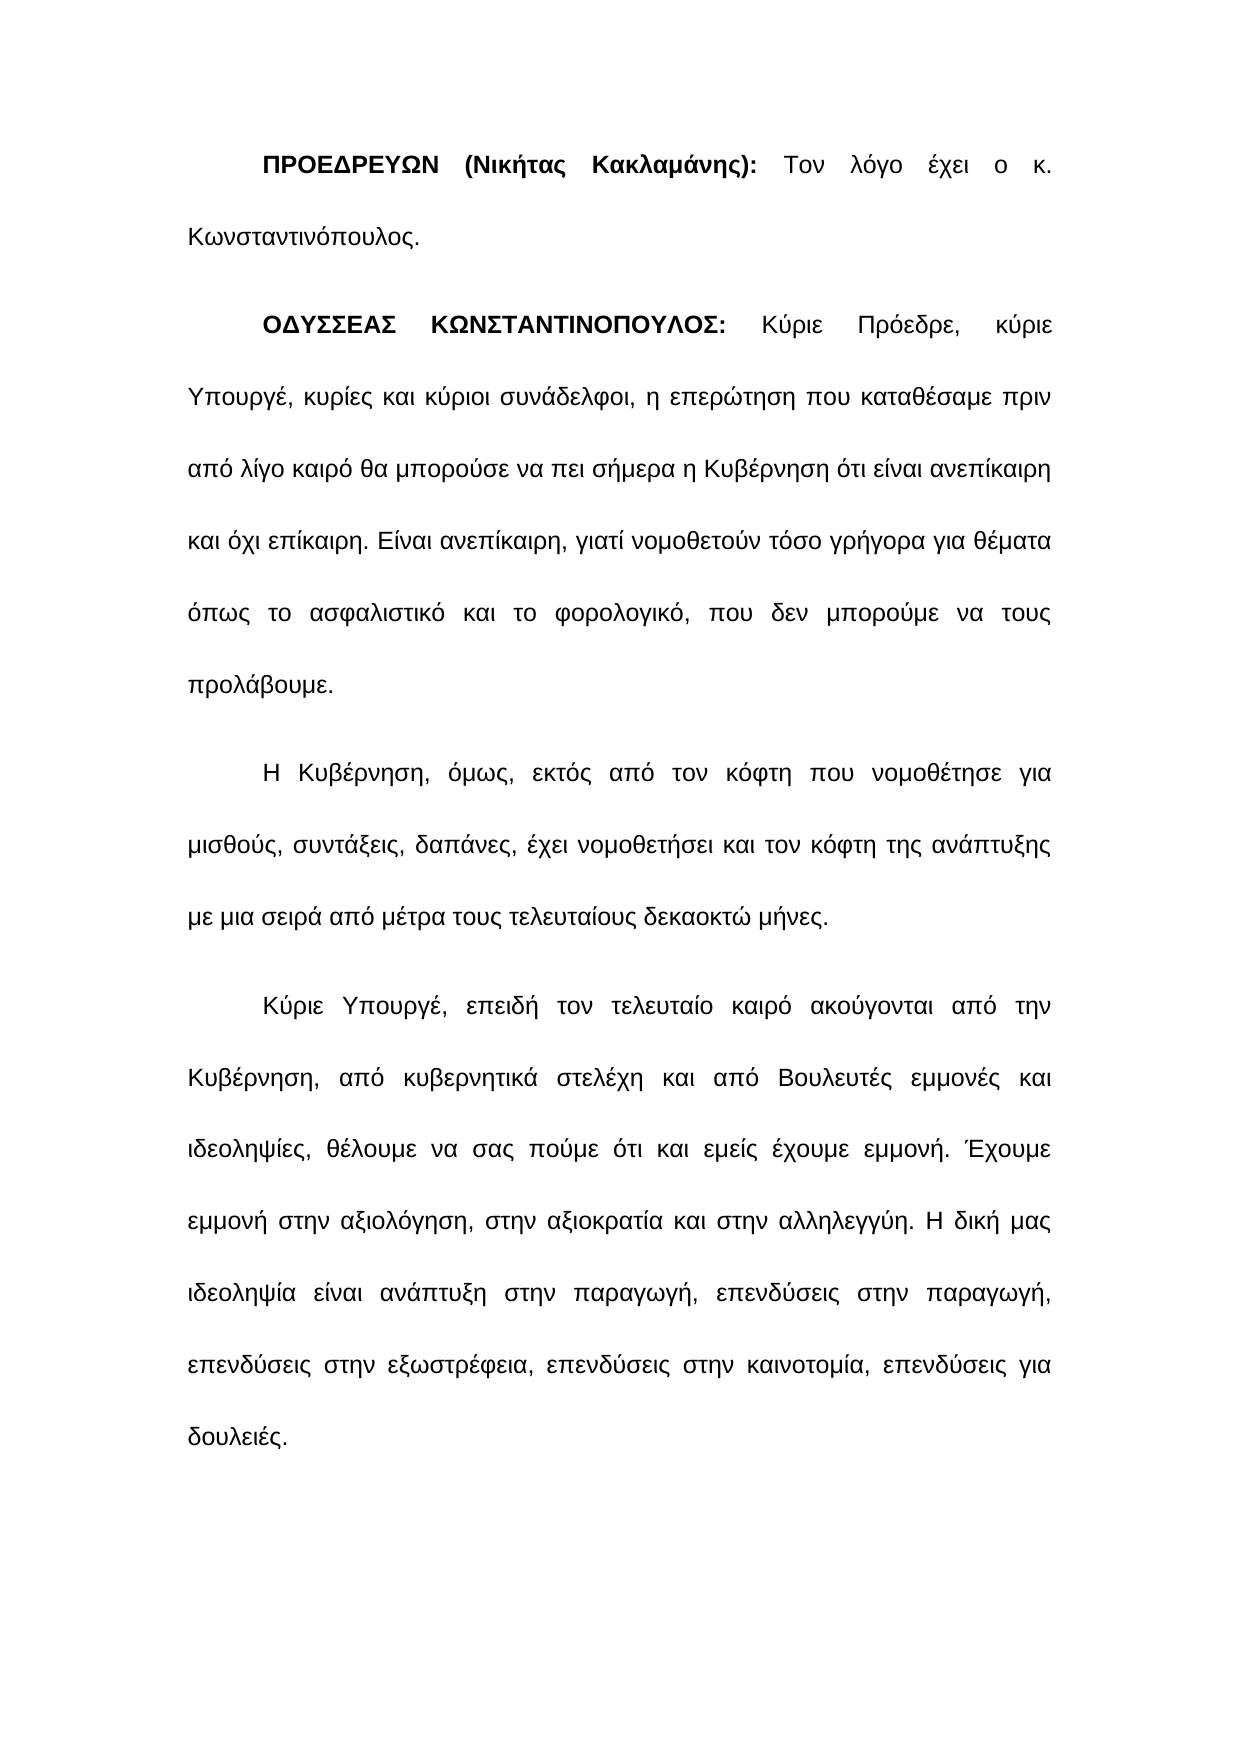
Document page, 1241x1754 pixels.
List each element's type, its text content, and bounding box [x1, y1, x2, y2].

text ΠΡΟΕΔΡΕΥΩΝ (Νικήτας Κακλαμάνης): Τον λόγο έχει ο κ. Κωνσταντινόπουλος. [187, 150, 1053, 251]
text Η Κυβέρνηση, όμως, εκτός από τον κόφτη που νομοθέτησε για μισθούς, συντάξεις, δαπάνες, έχει νομοθετήσει και τον κόφτη της ανάπτυξης με μια σειρά από μέτρα τους τελευταίους δεκαοκτώ μήνες. [187, 758, 1053, 931]
text Κύριε Υπουργέ, επειδή τον τελευταίο καιρό ακούγονται από την Κυβέρνηση, από κυβερνητικά στελέχη και από Βουλευτές εμμονές και ιδεοληψίες, θέλουμε να σας πούμε ότι και εμείς έχουμε εμμονή. Έχουμε εμμονή στην αξιολόγηση, στην αξιοκρατία και στην αλληλεγγύη. Η δική μας ιδεοληψία είναι ανάπτυξη στην παραγωγή, επενδύσεις στην παραγωγή, επενδύσεις στην εξωστρέφεια, επενδύσεις στην καινοτομία, επενδύσεις για δουλειές. [187, 991, 1053, 1451]
text ΟΔΥΣΣΕΑΣ ΚΩΝΣΤΑΝΤΙΝΟΠΟΥΛΟΣ: Κύριε Πρόεδρε, κύριε Υπουργέ, κυρίες και κύριοι συνάδελφοι, η επερώτηση που καταθέσαμε πριν από λίγο καιρό θα μπορούσε να πει σήμερα η Κυβέρνηση ότι είναι ανεπίκαιρη και όχι επίκαιρη. Είναι ανεπίκαιρη, γιατί νομοθετούν τόσο γρήγορα για θέματα όπως το ασφαλιστικό και το φορολογικό, που δεν μπορούμε να τους προλάβουμε. [187, 310, 1053, 698]
